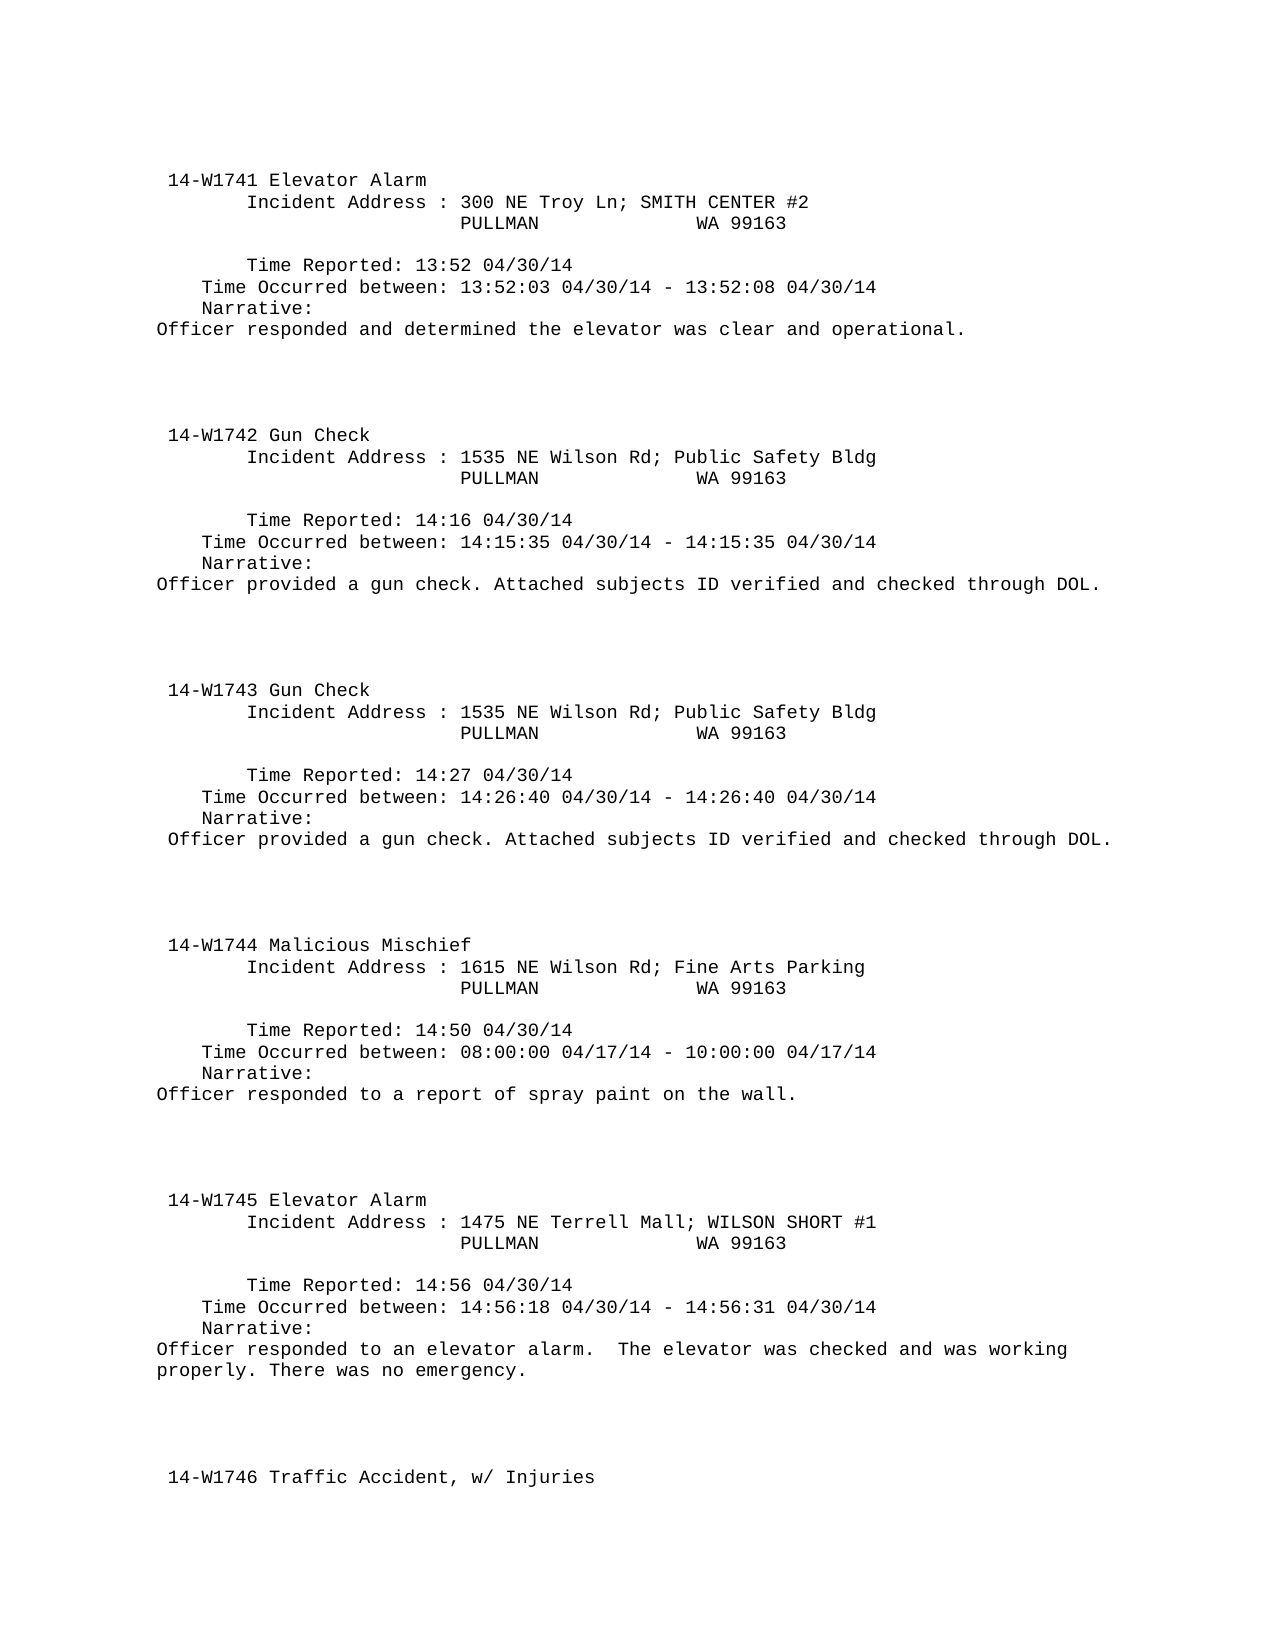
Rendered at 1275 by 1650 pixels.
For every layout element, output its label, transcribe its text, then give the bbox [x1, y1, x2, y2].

text Time Occurred between: 14:56:18 04/30/14 - 14:56:31 04/30/14 [156, 1297, 1118, 1319]
text Officer provided a gun check. Attached subjects ID verified and checked through DOL. [156, 575, 1118, 596]
text PULLMAN WA 99163 [156, 1234, 1118, 1255]
text Time Occurred between: 14:26:40 04/30/14 - 14:26:40 04/30/14 [156, 787, 1118, 809]
text Officer responded to a report of spray paint on the wall. [156, 1085, 1118, 1106]
text Time Reported: 14:56 04/30/14 [156, 1276, 1118, 1297]
text Incident Address : 1615 NE Wilson Rd; Fine Arts Parking [156, 957, 1118, 979]
text Incident Address : 300 NE Troy Ln; SMITH CENTER #2 [156, 192, 1118, 214]
text Incident Address : 1535 NE Wilson Rd; Public Safety Bldg [156, 702, 1118, 724]
text PULLMAN WA 99163 [156, 469, 1118, 490]
text Incident Address : 1475 NE Terrell Mall; WILSON SHORT #1 [156, 1212, 1118, 1234]
text Narrative: [156, 299, 1118, 320]
text Time Reported: 14:27 04/30/14 [156, 766, 1118, 787]
text 14-W1745 Elevator Alarm [156, 1191, 1118, 1212]
text Time Occurred between: 08:00:00 04/17/14 - 10:00:00 04/17/14 [156, 1042, 1118, 1064]
text Time Reported: 14:50 04/30/14 [156, 1021, 1118, 1042]
text Time Reported: 14:16 04/30/14 [156, 511, 1118, 532]
text 14-W1741 Elevator Alarm [156, 171, 1118, 192]
text 14-W1746 Traffic Accident, w/ Injuries [156, 1467, 1118, 1489]
text Incident Address : 1535 NE Wilson Rd; Public Safety Bldg [156, 447, 1118, 469]
text Officer responded to an elevator alarm. The elevator was checked and was working properly. There was no emergency. [156, 1340, 1118, 1382]
text Narrative: [156, 1319, 1118, 1340]
text Time Occurred between: 14:15:35 04/30/14 - 14:15:35 04/30/14 [156, 532, 1118, 554]
text Narrative: [156, 809, 1118, 830]
text Officer provided a gun check. Attached subjects ID verified and checked through DOL. [156, 830, 1118, 851]
text PULLMAN WA 99163 [156, 979, 1118, 1000]
text 14-W1744 Malicious Mischief [156, 936, 1118, 957]
text PULLMAN WA 99163 [156, 724, 1118, 745]
text Officer responded and determined the elevator was clear and operational. [156, 320, 1118, 341]
text 14-W1742 Gun Check [156, 426, 1118, 447]
text Time Reported: 13:52 04/30/14 [156, 256, 1118, 277]
text Narrative: [156, 1064, 1118, 1085]
text PULLMAN WA 99163 [156, 214, 1118, 235]
text Time Occurred between: 13:52:03 04/30/14 - 13:52:08 04/30/14 [156, 277, 1118, 299]
text Narrative: [156, 554, 1118, 575]
text 14-W1743 Gun Check [156, 681, 1118, 702]
